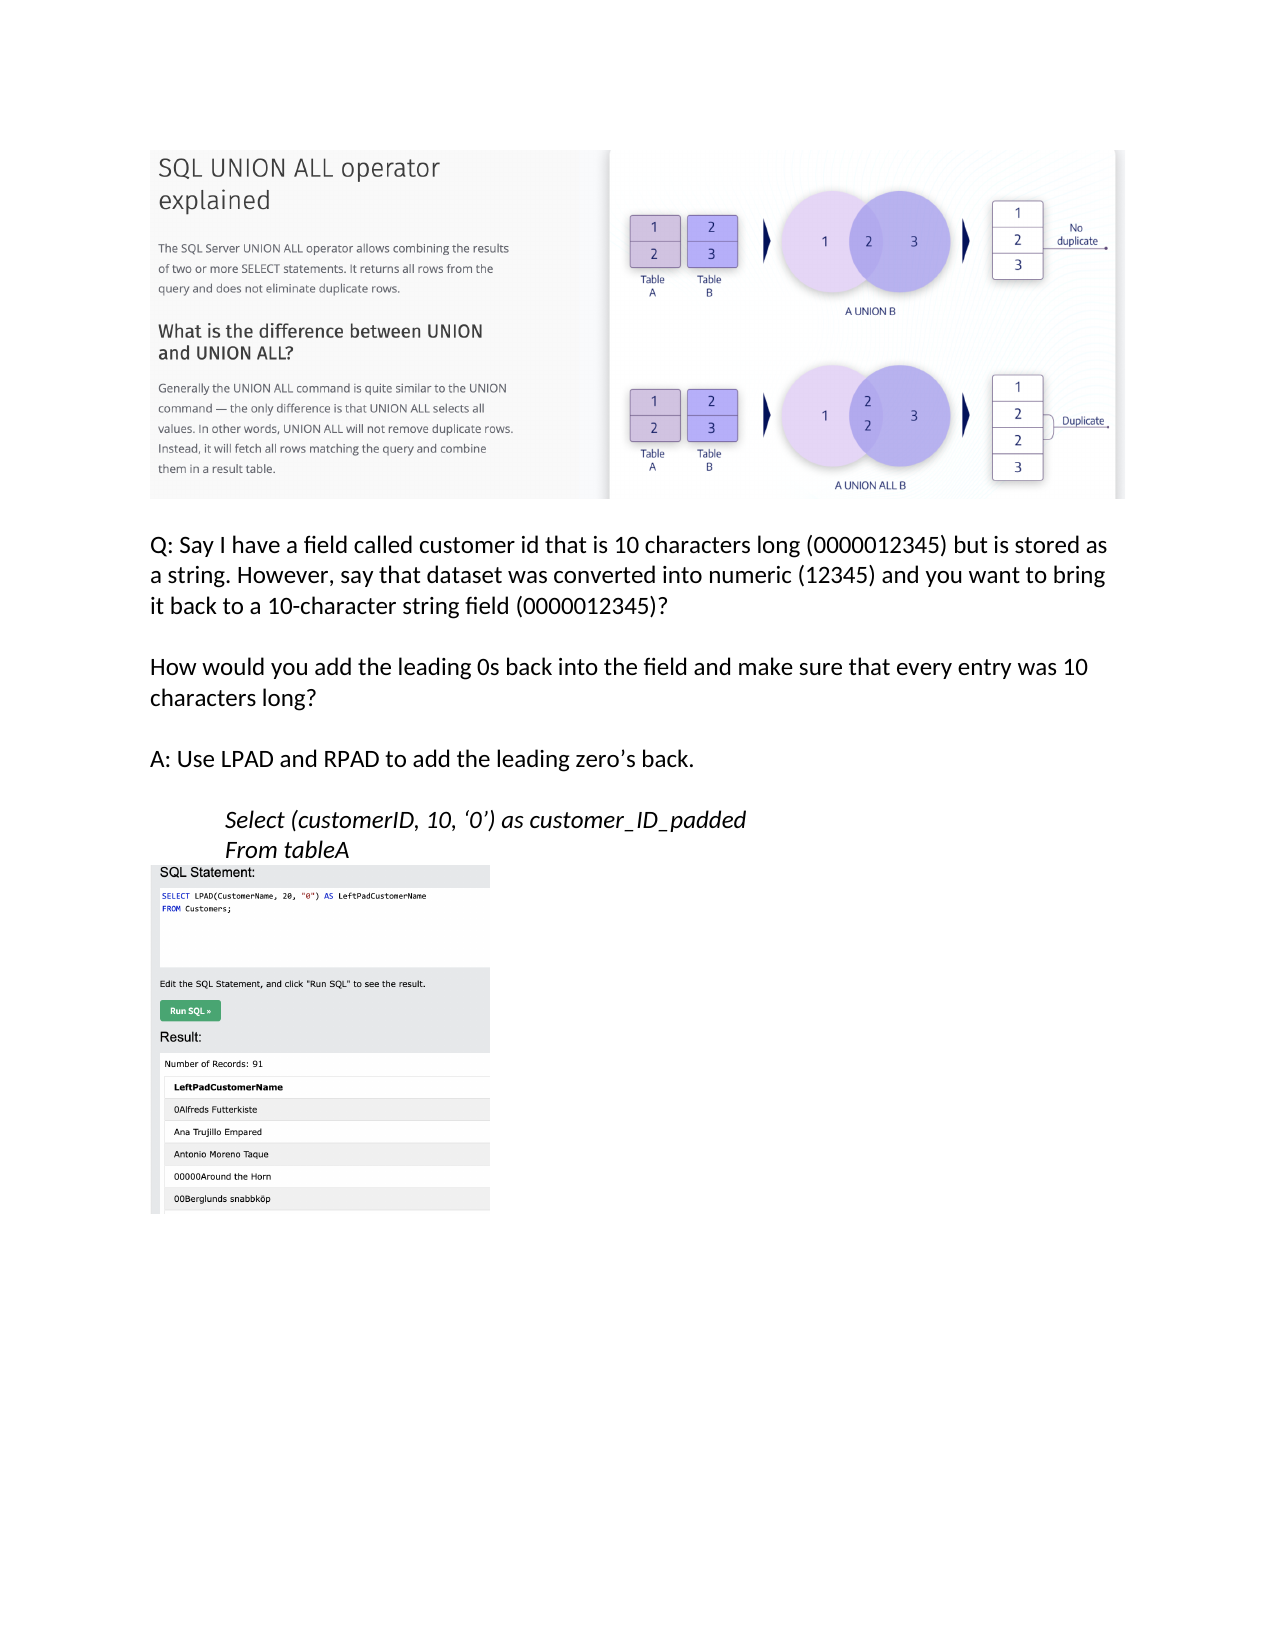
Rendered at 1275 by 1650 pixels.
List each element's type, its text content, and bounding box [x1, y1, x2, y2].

text A: Use LPAD and RPAD to add the leading zero’s back. [150, 743, 1125, 773]
text How would you add the leading 0s back into the field and make sure that every entry was 10 characters long? [150, 651, 1125, 712]
text Select (customerID, 10, ‘0’) as customer_ID_padded [225, 804, 1125, 834]
text Q: Say I have a field called customer id that is 10 characters long (0000012345) but is stored as a string. However, say that dataset was converted into numeric (12345) and you want to bring it back to a 10-character string field (0000012345)? [150, 529, 1125, 621]
picture [150, 150, 1125, 499]
text From tableA [225, 834, 1125, 865]
picture [150, 865, 490, 1214]
